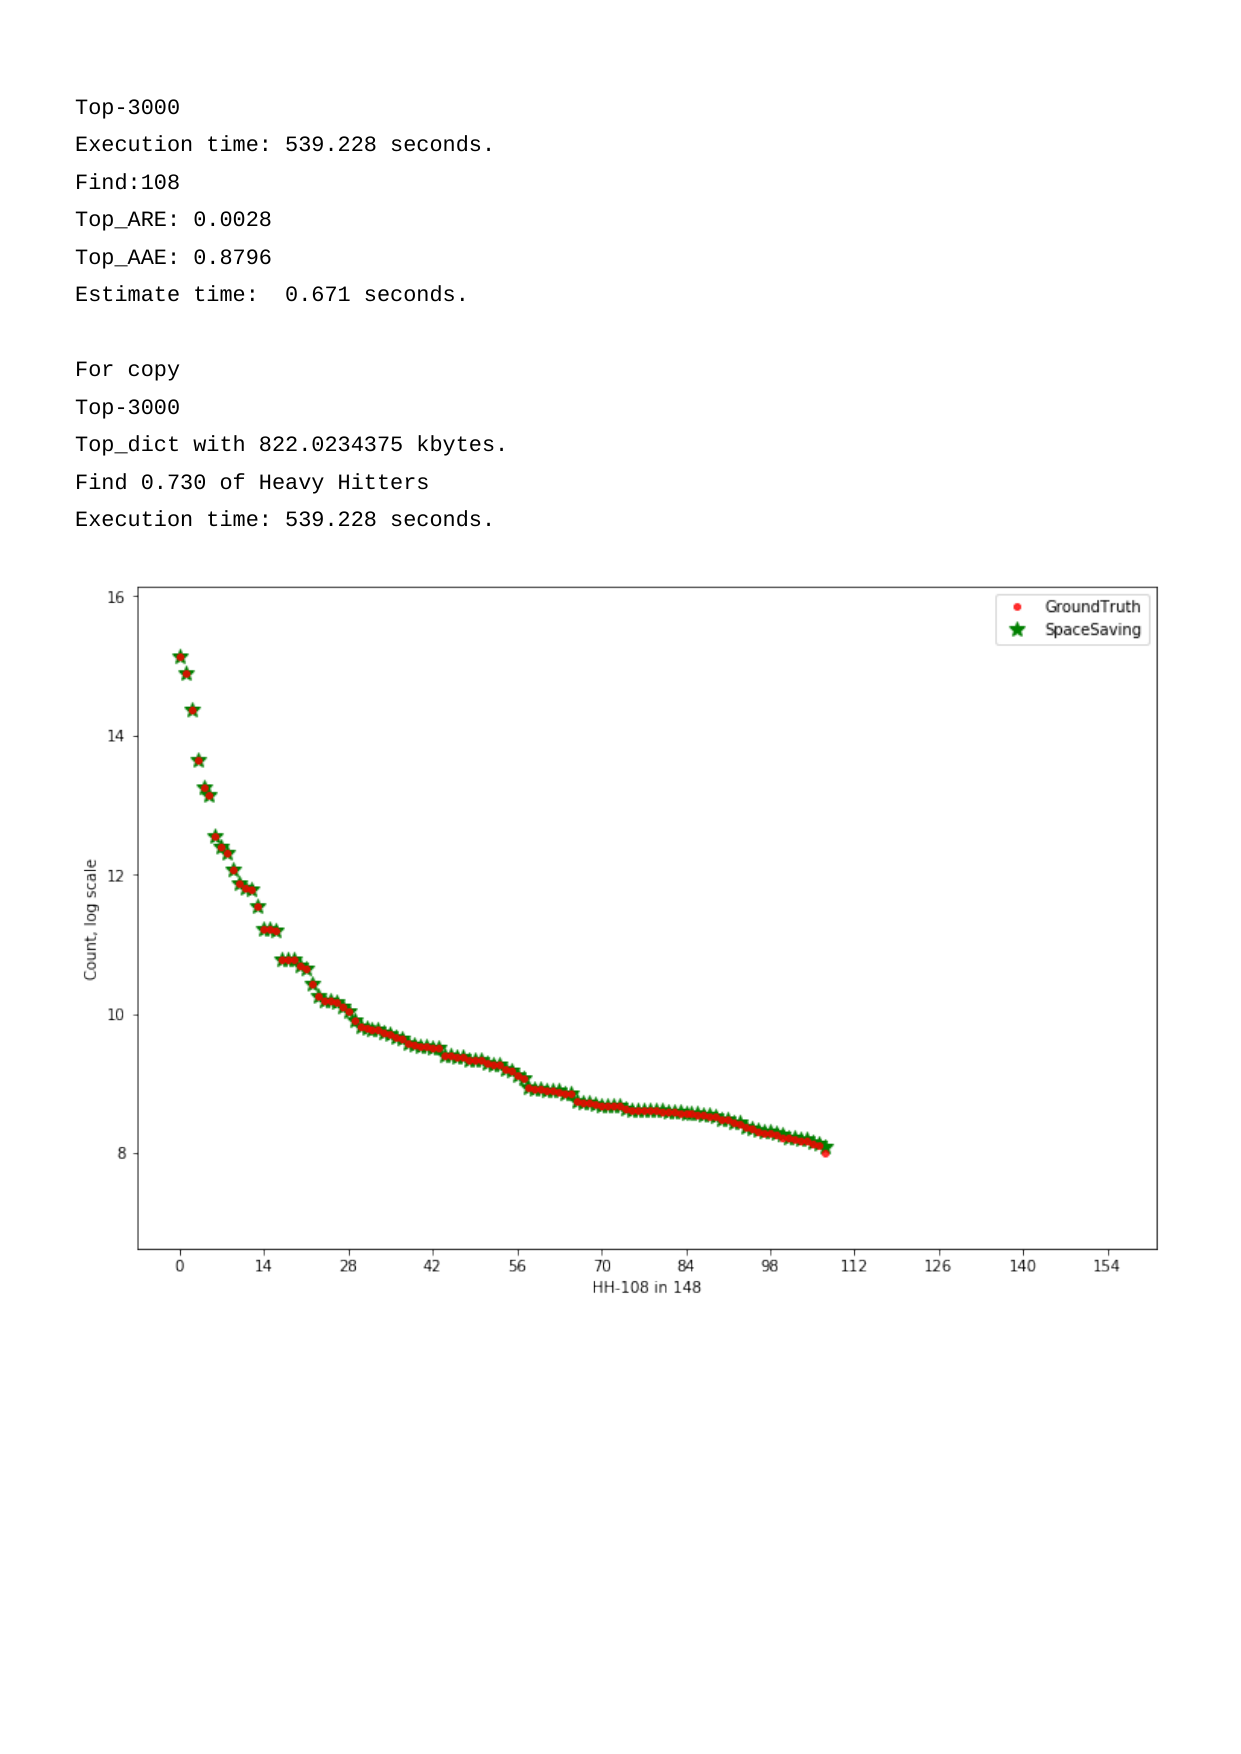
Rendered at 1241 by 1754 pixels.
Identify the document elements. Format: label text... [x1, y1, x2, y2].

text Estimate time: 0.671 seconds. [75, 277, 1165, 314]
text For copy [75, 352, 1165, 389]
text Top-3000 [75, 89, 1165, 127]
text Top_AAE: 0.8796 [75, 239, 1165, 277]
text Top-3000 [75, 389, 1165, 427]
text Execution time: 539.228 seconds. [75, 502, 1165, 539]
text Top_dict with 822.0234375 kbytes. [75, 427, 1165, 464]
text Find:108 [75, 164, 1165, 202]
text Find 0.730 of Heavy Hitters [75, 464, 1165, 502]
picture [75, 577, 1166, 1307]
text Execution time: 539.228 seconds. [75, 127, 1165, 164]
text Top_ARE: 0.0028 [75, 202, 1165, 239]
